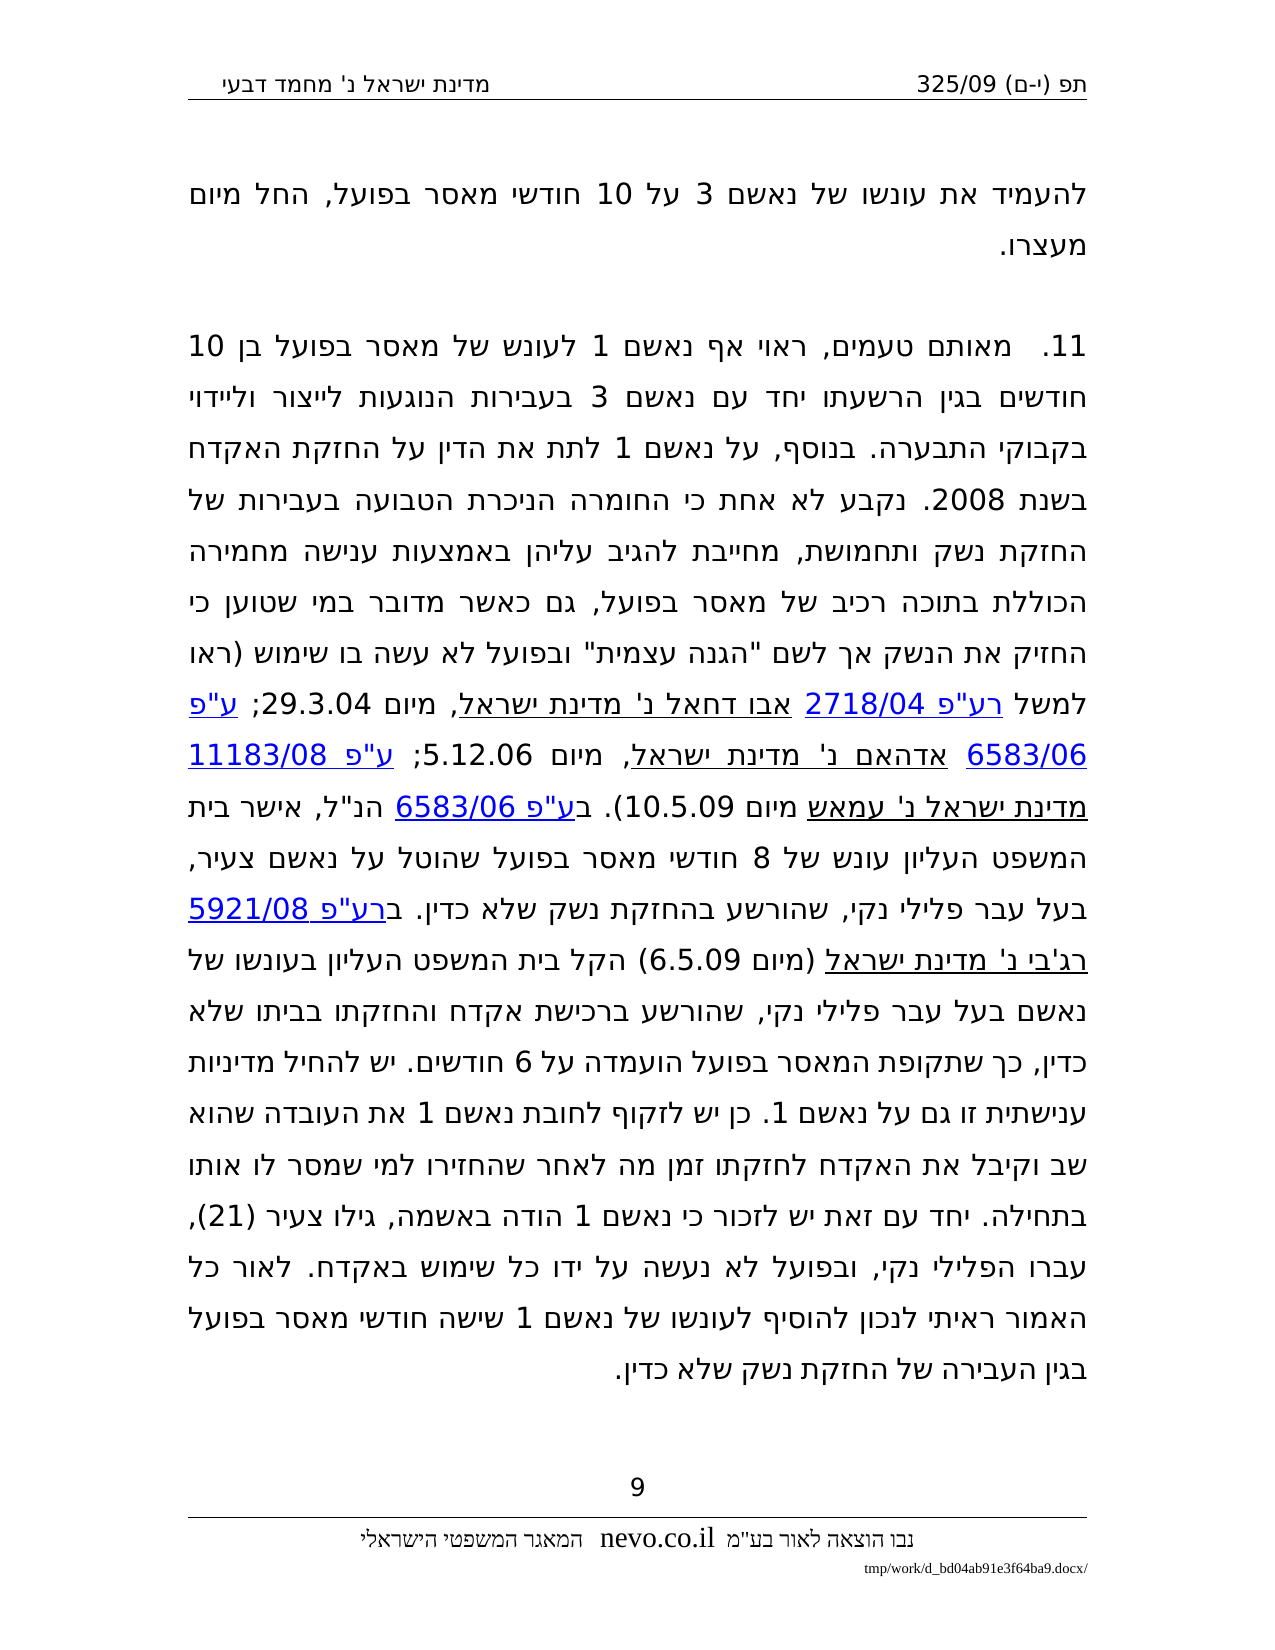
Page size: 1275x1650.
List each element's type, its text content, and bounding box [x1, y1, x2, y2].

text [187, 177, 1087, 262]
text 11. מאותם טעמים, ראוי אף נאשם 1 לעונש של מאסר בפועל בן 10 חודשים בגין הרשעתו יחד עם נאשם 3 בעבירות הנוגעות לייצור וליידוי בקבוקי התבערה. בנוסף, על נאשם 1 לתת את הדין על החזקת האקדח בשנת 2008. נקבע לא אחת כי החומרה הניכרת הטבועה בעבירות של החזקת נשק ותחמושת, מחייבת להגיב עליהן באמצעות ענישה מחמירה הכוללת בתוכה רכיב של מאסר בפועל, גם כאשר מדובר במי שטוען כי החזיק את הנשק אך לשם "הגנה עצמית" ובפועל לא עשה בו שימוש (ראו למשל רע"פ 2718/04 אבו דחאל נ' מדינת ישראל, מיום 29.3.04; ע"פ 6583/06 אדהאם נ' מדינת ישראל, מיום 5.12.06; ע"פ 11183/08 מדינת ישראל נ' עמאש מיום 10.5.09). בע"פ 6583/06 הנ"ל, אישר בית המשפט העליון עונש של 8 חודשי מאסר בפועל שהוטל על נאשם צעיר, בעל עבר פלילי נקי, שהורשע בהחזקת נשק שלא כדין. ברע"פ 5921/08 רג'בי נ' מדינת ישראל (מיום 6.5.09) הקל בית המשפט העליון בעונשו של נאשם בעל עבר פלילי נקי, שהורשע ברכישת אקדח והחזקתו בביתו שלא כדין, כך שתקופת המאסר בפועל הועמדה על 6 חודשים. יש להחיל מדיניות ענישתית זו גם על נאשם 1. כן יש לזקוף לחובת נאשם 1 את העובדה שהוא שב וקיבל את האקדח לחזקתו זמן מה לאחר שהחזירו למי שמסר לו אותו בתחילה. יחד עם זאת יש לזכור כי נאשם 1 הודה באשמה, גילו צעיר (21), עברו הפלילי נקי, ובפועל לא נעשה על ידו כל שימוש באקדח. לאור כל האמור ראיתי לנכון להוסיף לעונשו של נאשם 1 שישה חודשי מאסר בפועל בגין העבירה של החזקת נשק שלא כדין. [187, 329, 1087, 1386]
